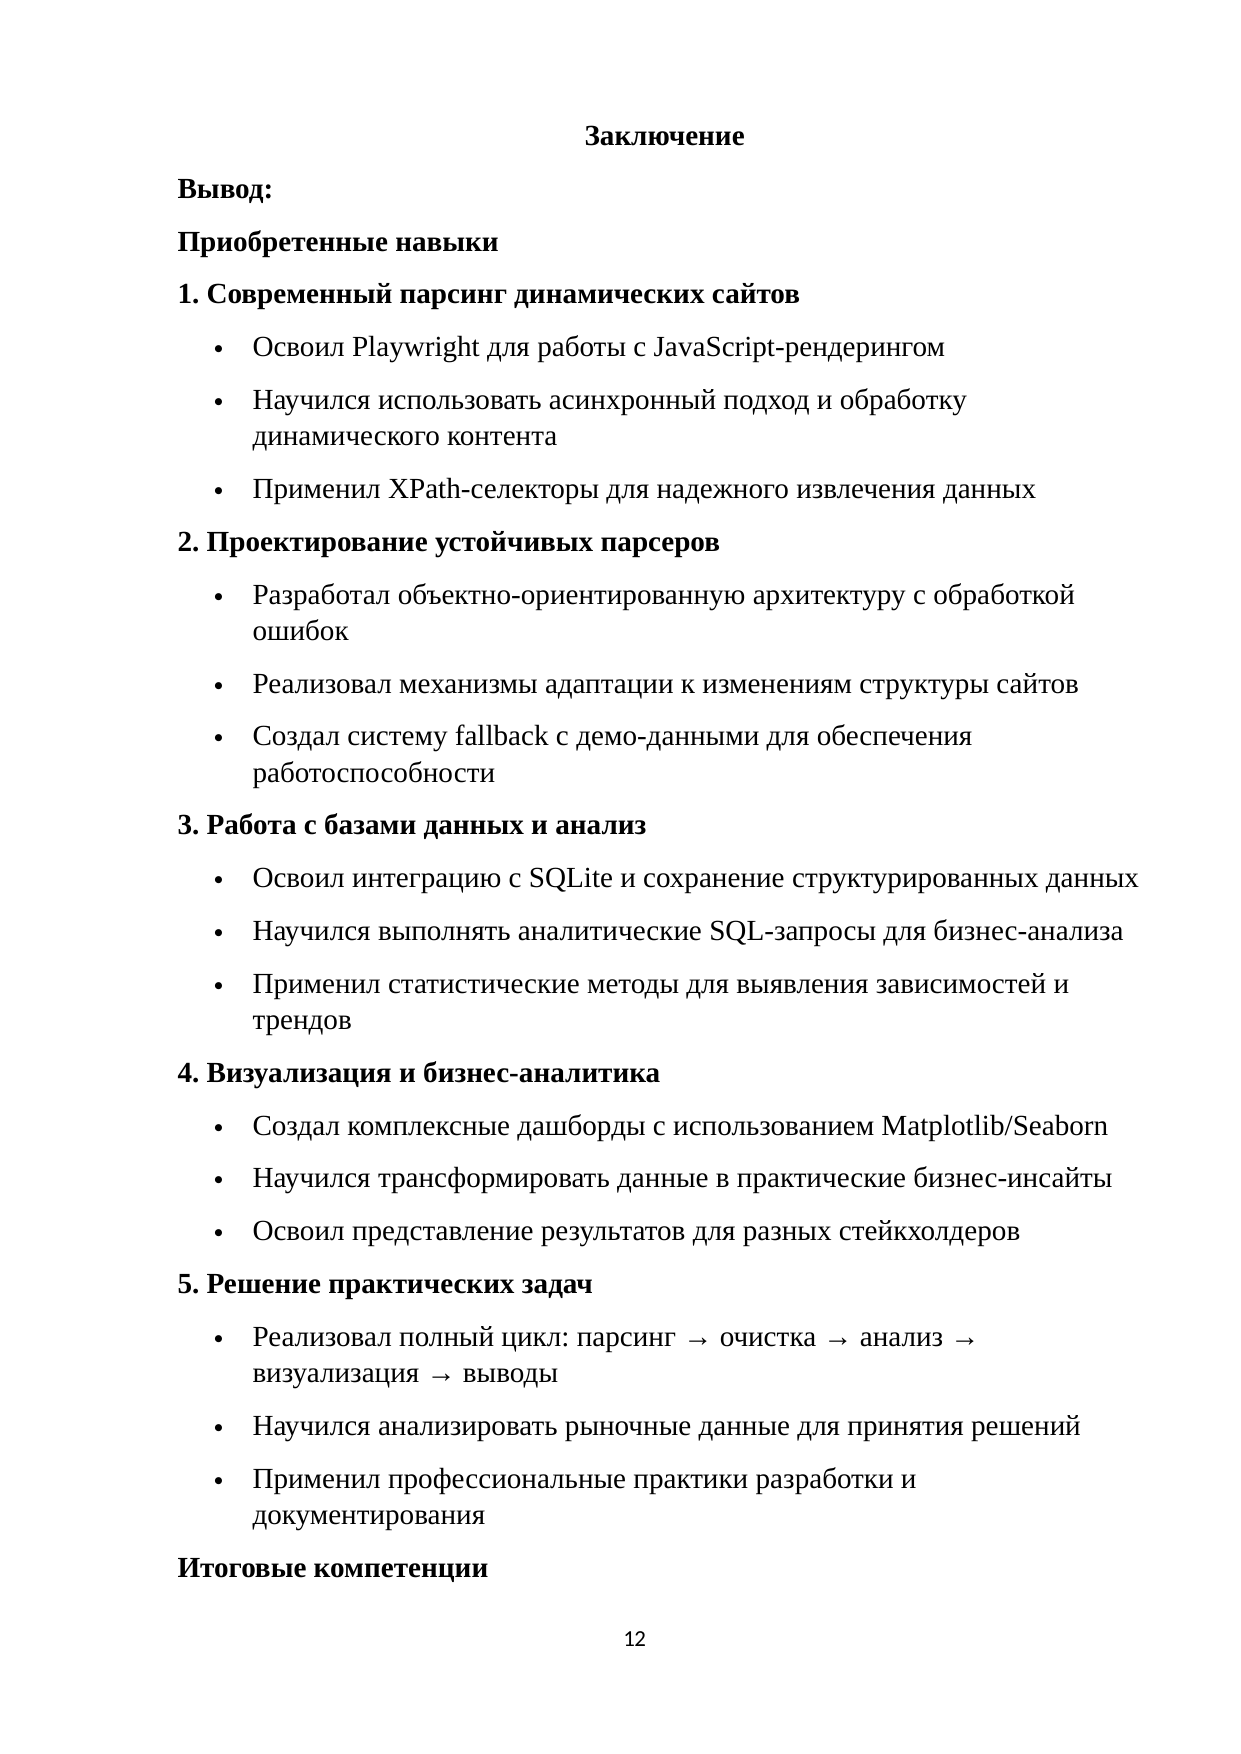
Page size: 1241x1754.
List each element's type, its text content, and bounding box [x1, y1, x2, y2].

text 3. Работа с базами данных и анализ [177, 807, 1152, 841]
list Реализовал полный цикл: парсинг → очистка → анализ → визуализация → выводы [215, 1319, 1152, 1389]
text Итоговые компетенции [177, 1550, 1152, 1583]
list Научился анализировать рыночные данные для принятия решений [215, 1408, 1152, 1441]
list Применил статистические методы для выявления зависимостей и трендов [215, 966, 1152, 1036]
list Применил профессиональные практики разработки и документирования [215, 1461, 1152, 1530]
list Освоил представление результатов для разных стейкхолдеров [215, 1213, 1152, 1247]
list Освоил Playwright для работы с JavaScript-рендерингом [215, 329, 1152, 363]
list Разработал объектно-ориентированную архитектуру с обработкой ошибок [215, 577, 1152, 646]
list Создал систему fallback с демо-данными для обеспечения работоспособности [215, 718, 1152, 788]
text Вывод: [177, 171, 1152, 204]
list Научился трансформировать данные в практические бизнес-инсайты [215, 1161, 1152, 1194]
list Научился выполнять аналитические SQL-запросы для бизнес-анализа [215, 913, 1152, 947]
text 5. Решение практических задач [177, 1266, 1152, 1300]
list Реализовал механизмы адаптации к изменениям структуры сайтов [215, 666, 1152, 699]
text 4. Визуализация и бизнес-аналитика [177, 1055, 1152, 1088]
list Научился использовать асинхронный подход и обработку динамического контента [215, 382, 1152, 452]
text Приобретенные навыки [177, 224, 1152, 257]
text 2. Проектирование устойчивых парсеров [177, 524, 1152, 557]
list Освоил интеграцию с SQLite и сохранение структурированных данных [215, 860, 1152, 894]
text Заключение [177, 118, 1152, 152]
text 1. Современный парсинг динамических сайтов [177, 277, 1152, 310]
list Создал комплексные дашборды с использованием Matplotlib/Seaborn [215, 1108, 1152, 1141]
list Применил XPath-селекторы для надежного извлечения данных [215, 471, 1152, 505]
